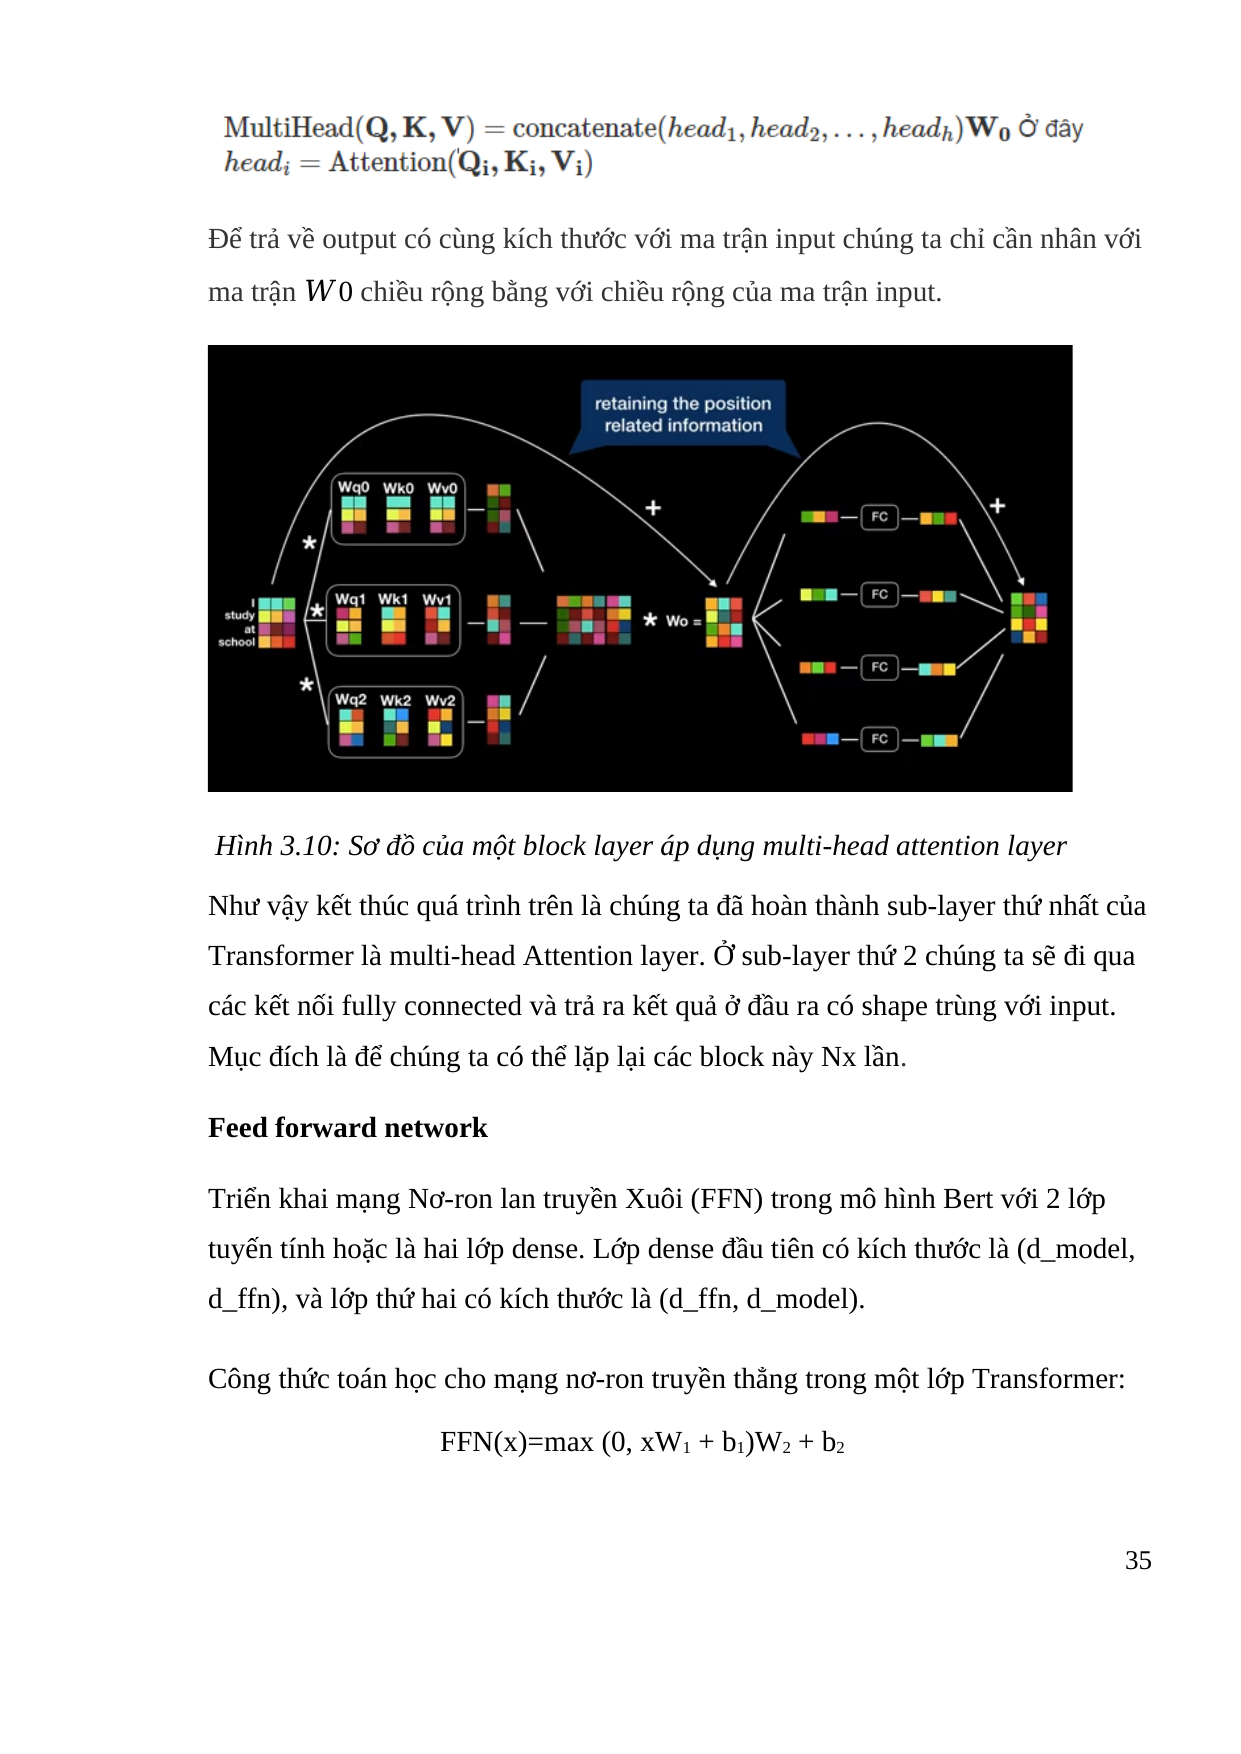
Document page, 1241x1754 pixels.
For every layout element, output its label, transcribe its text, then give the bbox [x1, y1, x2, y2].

picture [207, 345, 1073, 792]
text Triển khai mạng Nơ-ron lan truyền Xuôi (FFN) trong mô hình Bert với 2 lớp tuyến tính hoặc là hai lớp dense. Lớp dense đầu tiên có kích thước là (d_model, d_ffn), và lớp thứ hai có kích thước là (d_ffn, d_model). [208, 1181, 1152, 1315]
text Feed forward network [133, 1110, 1152, 1143]
text Hình 3.10: Sơ đồ của một block layer áp dụng multi-head attention layer [133, 828, 1152, 862]
text Công thức toán học cho mạng nơ-ron truyền thẳng trong một lớp Transformer: [208, 1361, 1152, 1394]
text Như vậy kết thúc quá trình trên là chúng ta đã hoàn thành sub-layer thứ nhất của Transformer là multi-head Attention layer. Ở sub-layer thứ 2 chúng ta sẽ đi qua các kết nối fully connected và trả ra kết quả ở đầu ra có shape trùng với input. Mục đích là để chúng ta có thể lặp lại các block này Nx lần. [208, 888, 1152, 1072]
text Để trả về output có cùng kích thước với ma trận input chúng ta chỉ cần nhân với ma trận 𝑊0 chiều rộng bằng với chiều rộng của ma trận input. [208, 221, 1152, 307]
picture [207, 103, 1103, 185]
text FFN(x)=max (0, xW1 + b1)W2 + b2 [133, 1424, 1152, 1457]
